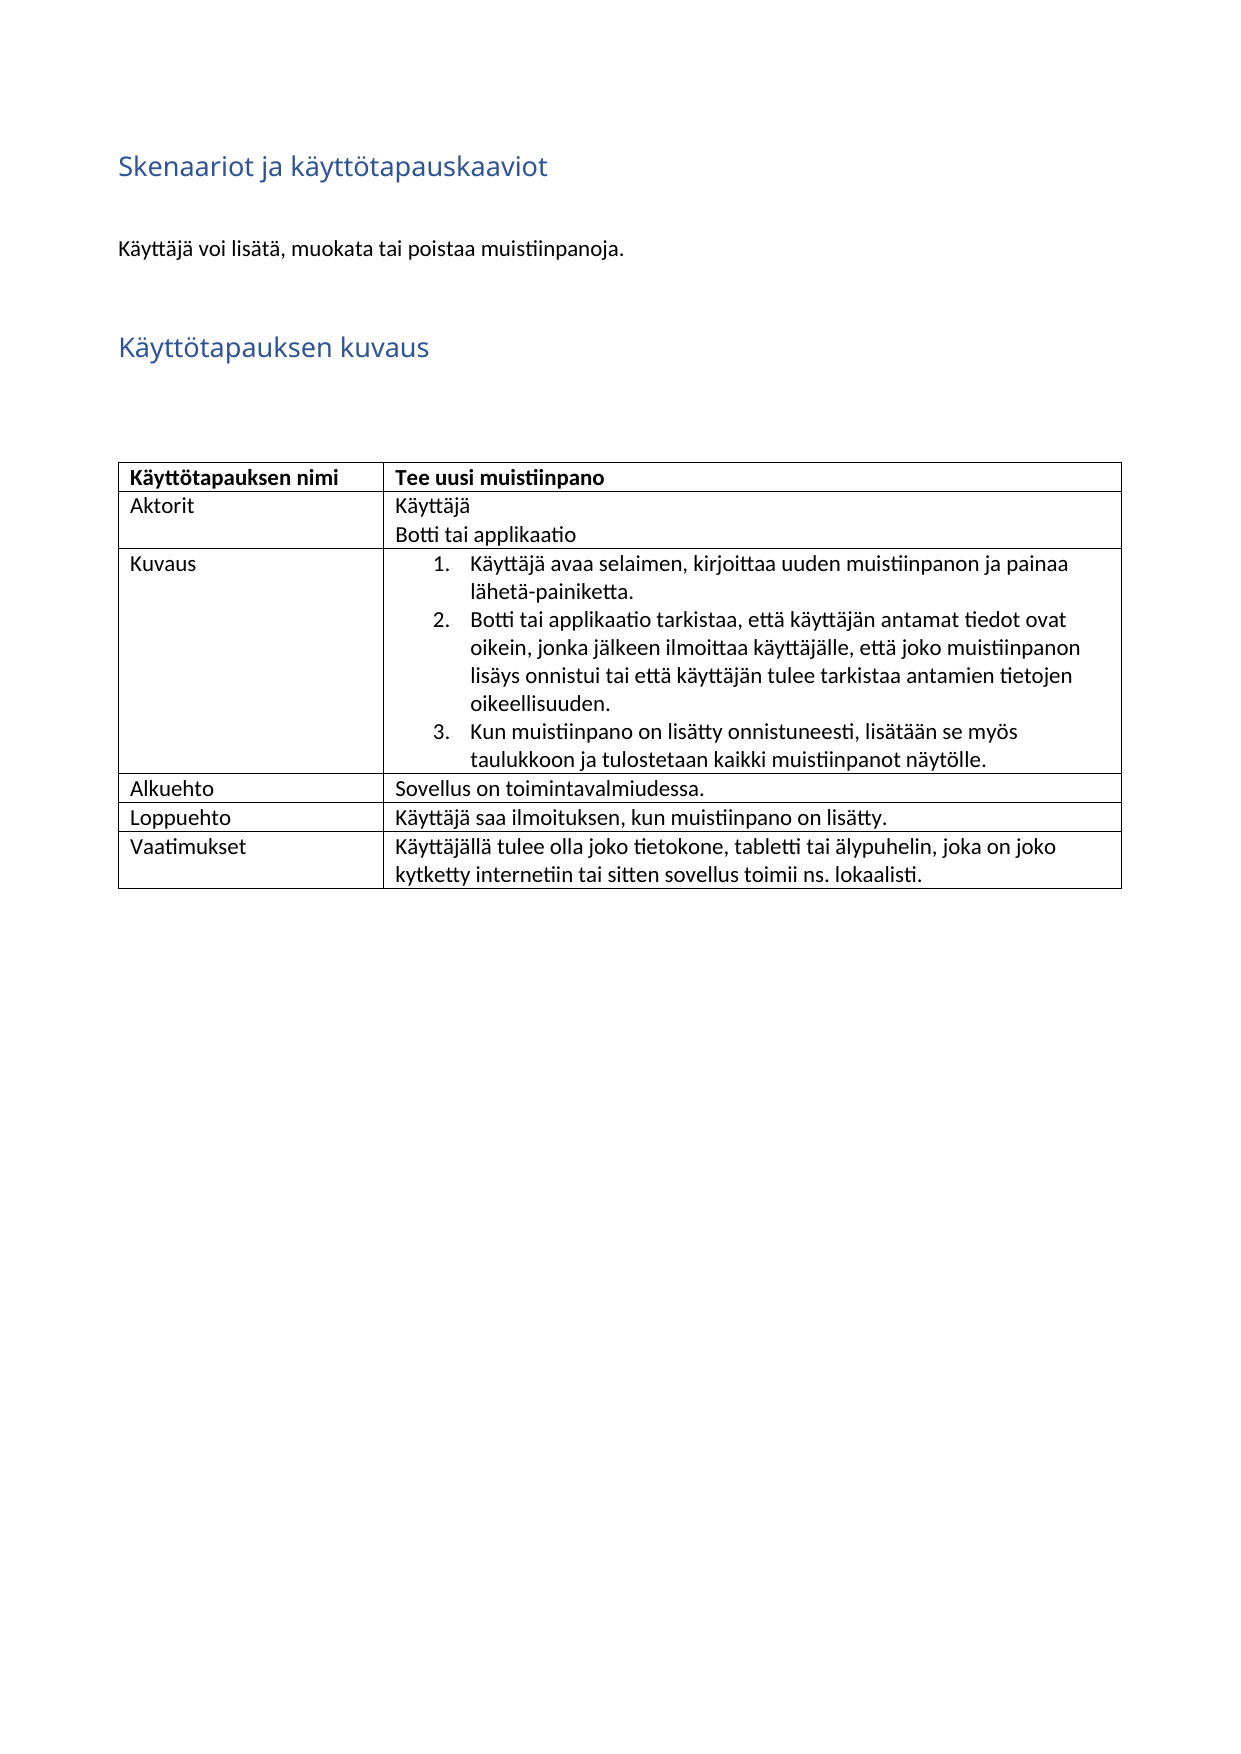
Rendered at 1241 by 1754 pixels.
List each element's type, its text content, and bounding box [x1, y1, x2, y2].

table_cell Vaatimukset [119, 832, 383, 888]
table_cell Käyttäjällä tulee olla joko tietokone, tabletti tai älypuhelin, joka on joko kytketty internetiin tai sitten sovellus toimii ns. lokaalisti. [384, 832, 1121, 888]
table_cell Käyttäjä saa ilmoituksen, kun muistiinpano on lisätty. [384, 803, 1121, 831]
table_cell Sovellus on toimintavalmiudessa. [384, 774, 1121, 802]
subtitle Käyttötapauksen kuvaus [118, 328, 1122, 365]
table_cell Loppuehto [119, 803, 383, 831]
table_header Tee uusi muistiinpano [384, 463, 1121, 491]
table_cell Käyttäjä avaa selaimen, kirjoittaa uuden muistiinpanon ja painaa lähetä-painiketta. Botti tai applikaatio tarkistaa, että käyttäjän antamat tiedot ovat oikein, jonka jälkeen ilmoittaa käyttäjälle, että joko muistiinpanon lisäys onnistui tai että käyttäjän tulee tarkistaa antamien tietojen oikeellisuuden. Kun muistiinpano on lisätty onnistuneesti, lisätään se myös taulukkoon ja tulostetaan kaikki muistiinpanot näytölle. [384, 549, 1121, 773]
table_cell Käyttäjä Botti tai applikaatio [384, 492, 1121, 548]
subtitle Skenaariot ja käyttötapauskaaviot [118, 148, 1122, 184]
table_cell Aktorit [119, 492, 383, 548]
table_cell Alkuehto [119, 774, 383, 802]
table_cell Kuvaus [119, 549, 383, 773]
table_header Käyttötapauksen nimi [119, 463, 383, 491]
text Käyttäjä voi lisätä, muokata tai poistaa muistiinpanoja. [118, 234, 1122, 262]
